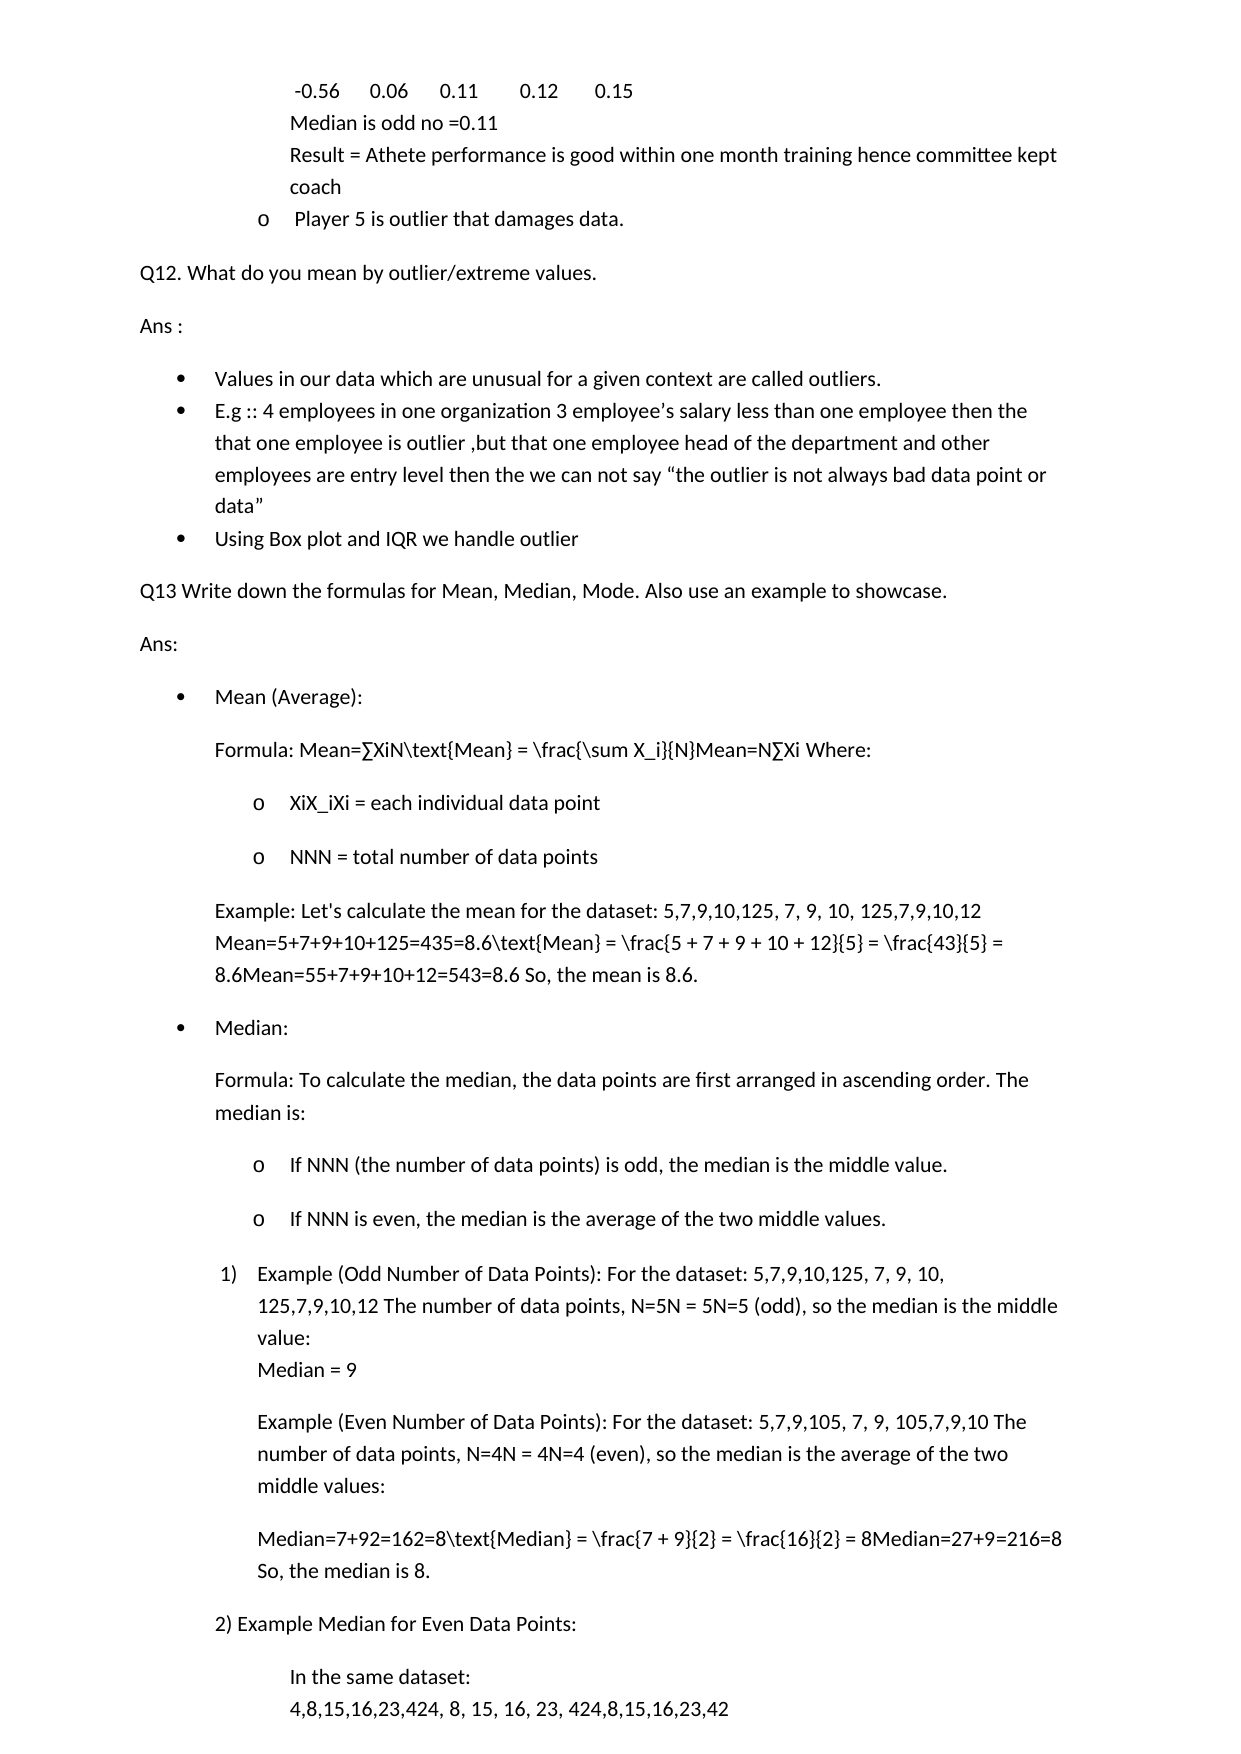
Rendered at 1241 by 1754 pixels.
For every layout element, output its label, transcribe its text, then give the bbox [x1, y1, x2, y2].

text Q12. What do you mean by outlier/extreme values. [139, 259, 1065, 286]
text Formula: Mean=∑XiN\text{Mean} = \frac{\sum X_i}{N}Mean=N∑Xi​​ Where: [177, 736, 1065, 763]
text Q13 Write down the formulas for Mean, Median, Mode. Also use an example to showcase. [139, 577, 1065, 604]
list If NNN (the number of data points) is odd, the median is the middle value. [252, 1151, 1065, 1179]
list Median=7+92=162=8\text{Median} = \frac{7 + 9}{2} = \frac{16}{2} = 8Median=27+9​=216​=8 [257, 1525, 1065, 1552]
list Median: [177, 1014, 1065, 1041]
list Values in our data which are unusual for a given context are called outliers. [177, 365, 1065, 391]
list In the same dataset: [214, 1663, 1065, 1689]
text Formula: To calculate the median, the data points are first arranged in ascending order. The median is: [214, 1067, 1065, 1125]
list E.g :: 4 employees in one organization 3 employee’s salary less than one employee then the that one employee is outlier ,but that one employee head of the department and other employees are entry level then the we can not say “the outlier is not always bad data point or data” [177, 397, 1065, 519]
list If NNN is even, the median is the average of the two middle values. [252, 1206, 1065, 1233]
list Player 5 is outlier that damages data. [257, 205, 1065, 233]
list Using Box plot and IQR we handle outlier [177, 525, 1065, 551]
text Ans : [139, 312, 1065, 339]
list XiX_iXi​ = each individual data point [252, 789, 1065, 817]
list Example (Odd Number of Data Points): For the dataset: 5,7,9,10,125, 7, 9, 10, 125,7,9,10,12 The number of data points, N=5N = 5N=5 (odd), so the median is the middle value: Median = 9 [219, 1260, 1065, 1382]
list So, the median is 8. [257, 1557, 1065, 1584]
text Example (Even Number of Data Points): For the dataset: 5,7,9,105, 7, 9, 105,7,9,10 The number of data points, N=4N = 4N=4 (even), so the median is the average of the two middle values: [257, 1408, 1065, 1499]
list 4,8,15,16,23,424, 8, 15, 16, 23, 424,8,15,16,23,42 [289, 1695, 1065, 1722]
text Ans: [139, 630, 1065, 657]
list Result = Athete performance is good within one month training hence committee kept coach [289, 141, 1065, 200]
list Mean (Average): [177, 683, 1065, 710]
text 2) Example Median for Even Data Points: [139, 1610, 1065, 1637]
list -0.56 0.06 0.11 0.12 0.15 [294, 77, 1065, 104]
list Median is odd no =0.11 [214, 109, 1065, 136]
list NNN = total number of data points [252, 843, 1065, 871]
text Example: Let's calculate the mean for the dataset: 5,7,9,10,125, 7, 9, 10, 125,7,9,10,12 Mean=5+7+9+10+125=435=8.6\text{Mean} = \frac{5 + 7 + 9 + 10 + 12}{5} = \frac{43}{5} = 8.6Mean=55+7+9+10+12​=543​=8.6 So, the mean is 8.6. [214, 897, 1065, 988]
